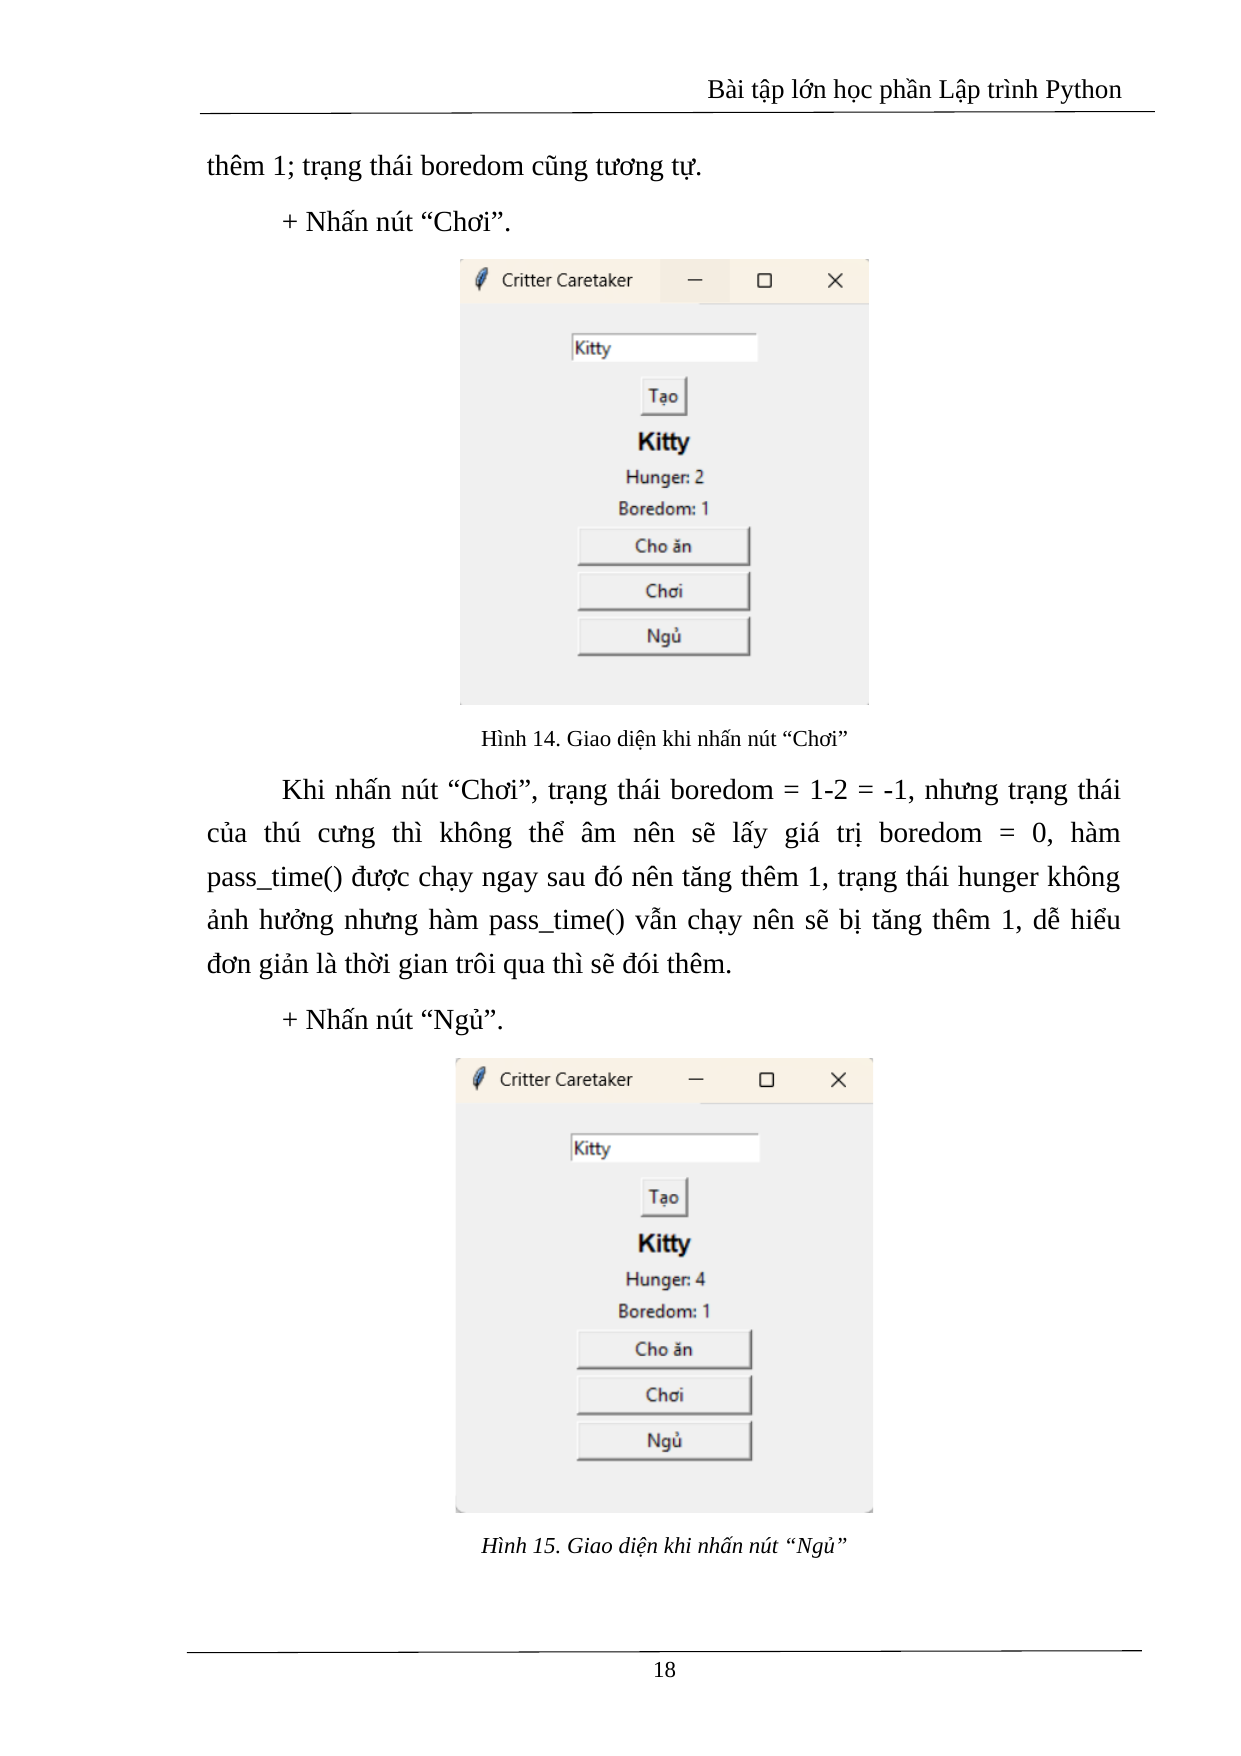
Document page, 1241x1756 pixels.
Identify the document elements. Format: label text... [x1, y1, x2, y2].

picture [455, 1058, 874, 1513]
text + Nhấn nút “Chơi”. [207, 204, 1122, 237]
picture [460, 259, 869, 705]
text Hình 15. Giao diện khi nhấn nút “Ngủ” [207, 1532, 1122, 1559]
text Hình 14. Giao diện khi nhấn nút “Chơi” [207, 725, 1122, 752]
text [207, 148, 1122, 181]
text + Nhấn nút “Ngủ”. [207, 1002, 1122, 1036]
text Khi nhấn nút “Chơi”, trạng thái boredom = 1-2 = -1, nhưng trạng thái của thú cưng thì không thể âm nên sẽ lấy giá trị boredom = 0, hàm pass_time() được chạy ngay sau đó nên tăng thêm 1, trạng thái hunger không ảnh hưởng nhưng hàm pass_time() vẫn chạy nên sẽ bị tăng thêm 1, dễ hiểu đơn giản là thời gian trôi qua thì sẽ đói thêm. [207, 772, 1122, 979]
